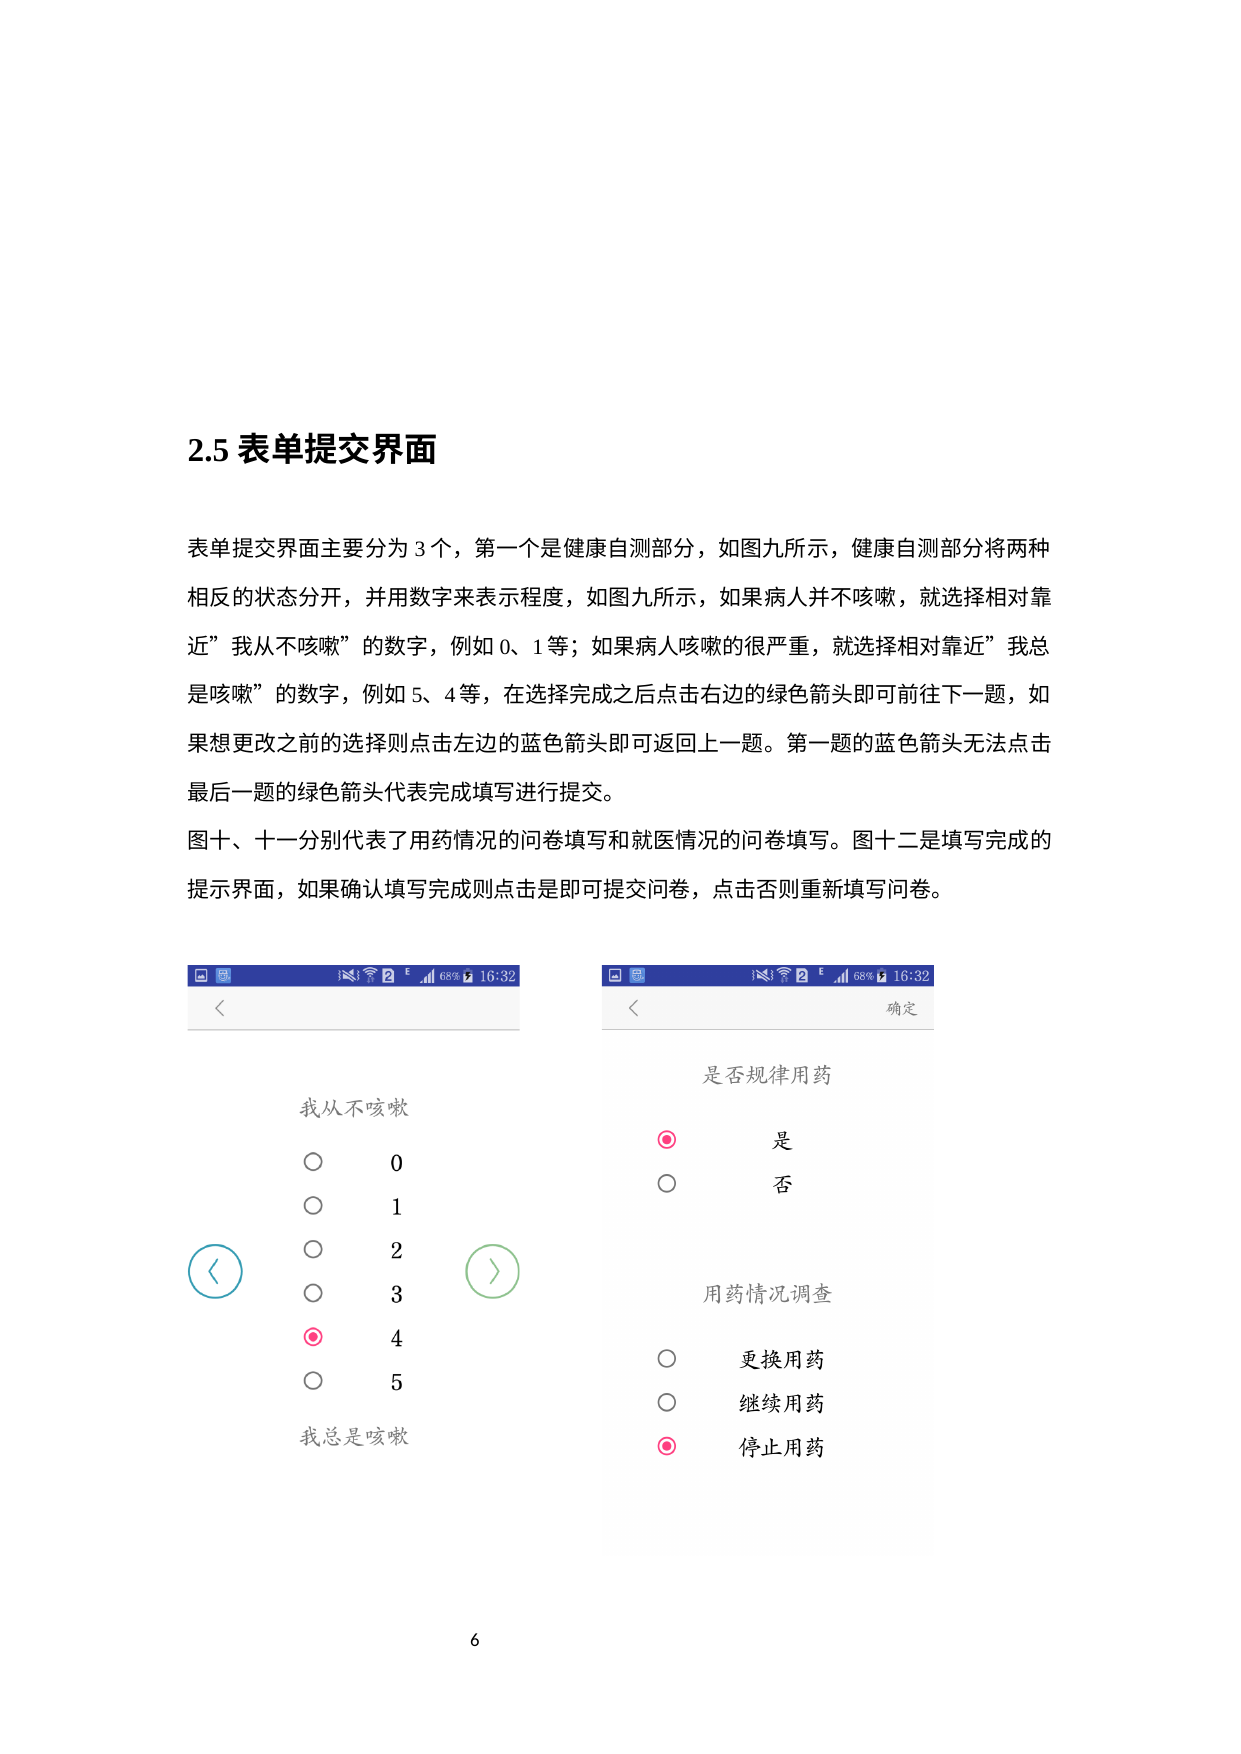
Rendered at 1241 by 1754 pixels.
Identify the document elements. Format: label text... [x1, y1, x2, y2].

subtitle 2.5 表单提交界面 [187, 414, 1053, 479]
text 图十、十一分别代表了用药情况的问卷填写和就医情况的问卷填写。图十二是填写完成的提示界面，如果确认填写完成则点击是即可提交问卷，点击否则重新填写问卷。 [187, 823, 1053, 904]
picture [601, 965, 934, 1556]
picture [187, 965, 520, 1556]
text 表单提交界面主要分为3个，第一个是健康自测部分，如图九所示，健康自测部分将两种相反的状态分开，并用数字来表示程度，如图九所示，如果病人并不咳嗽，就选择相对靠近”我从不咳嗽”的数字，例如0、1等；如果病人咳嗽的很严重，就选择相对靠近”我总是咳嗽”的数字，例如5、4等，在选择完成之后点击右边的绿色箭头即可前往下一题，如果想更改之前的选择则点击左边的蓝色箭头即可返回上一题。第一题的蓝色箭头无法点击，最后一题的绿色箭头代表完成填写进行提交。 [187, 531, 1053, 807]
